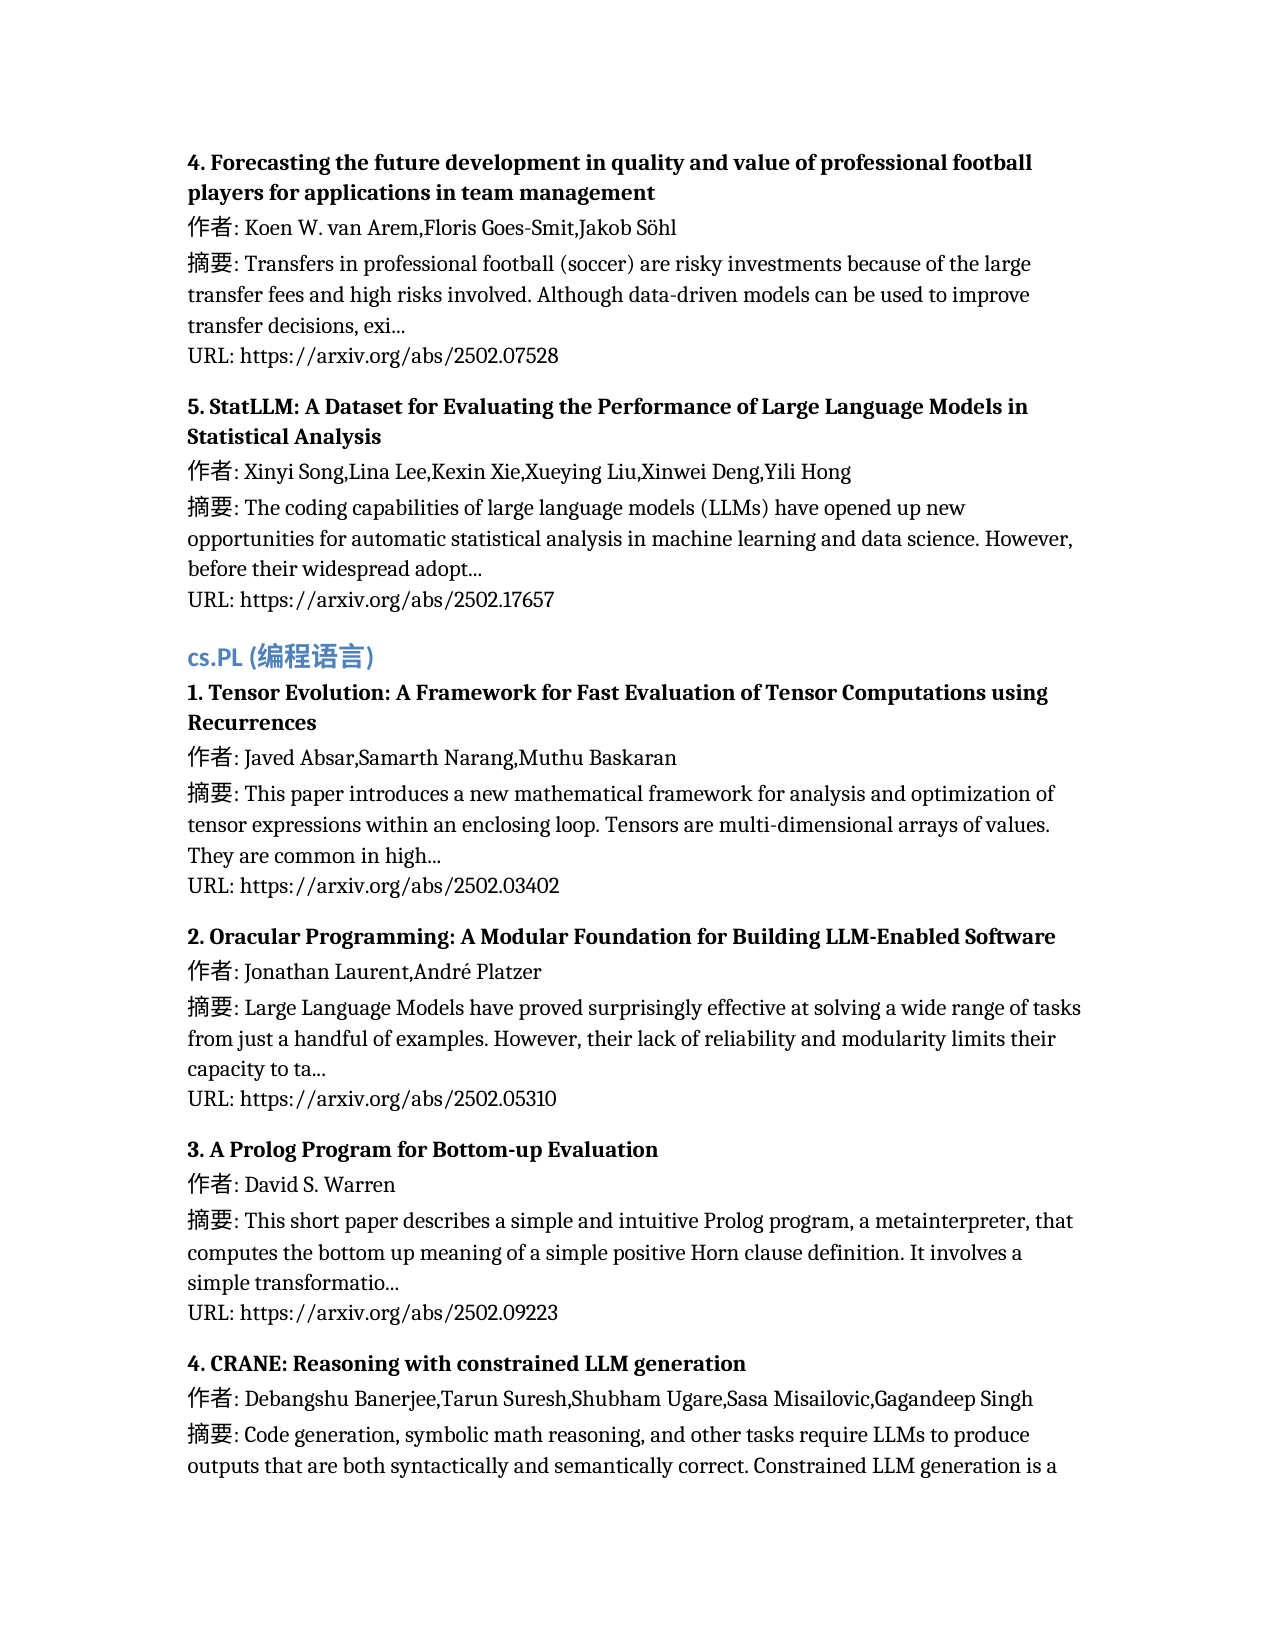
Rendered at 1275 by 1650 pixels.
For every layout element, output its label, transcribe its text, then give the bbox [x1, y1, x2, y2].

text 1. Tensor Evolution: A Framework for Fast Evaluation of Tensor Computations using Recurrences 作者: Javed Absar,Samarth Narang,Muthu Baskaran 摘要: This paper introduces a new mathematical framework for analysis and optimization of tensor expressions within an enclosing loop. Tensors are multi-dimensional arrays of values. They are common in high... URL: https://arxiv.org/abs/2502.03402 [187, 680, 1087, 899]
text 3. A Prolog Program for Bottom-up Evaluation 作者: David S. Warren 摘要: This short paper describes a simple and intuitive Prolog program, a metainterpreter, that computes the bottom up meaning of a simple positive Horn clause definition. It involves a simple transformatio... URL: https://arxiv.org/abs/2502.09223 [187, 1137, 1087, 1326]
text 4. Forecasting the future development in quality and value of professional football players for applications in team management 作者: Koen W. van Arem,Floris Goes-Smit,Jakob Söhl 摘要: Transfers in professional football (soccer) are risky investments because of the large transfer fees and high risks involved. Although data-driven models can be used to improve transfer decisions, exi... URL: https://arxiv.org/abs/2502.07528 [187, 150, 1087, 369]
text 2. Oracular Programming: A Modular Foundation for Building LLM-Enabled Software 作者: Jonathan Laurent,André Platzer 摘要: Large Language Models have proved surprisingly effective at solving a wide range of tasks from just a handful of examples. However, their lack of reliability and modularity limits their capacity to ta... URL: https://arxiv.org/abs/2502.05310 [187, 924, 1087, 1112]
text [187, 1351, 1087, 1479]
subtitle cs.PL (编程语言) [187, 637, 1087, 674]
text 5. StatLLM: A Dataset for Evaluating the Performance of Large Language Models in Statistical Analysis 作者: Xinyi Song,Lina Lee,Kexin Xie,Xueying Liu,Xinwei Deng,Yili Hong 摘要: The coding capabilities of large language models (LLMs) have opened up new opportunities for automatic statistical analysis in machine learning and data science. However, before their widespread adopt... URL: https://arxiv.org/abs/2502.17657 [187, 394, 1087, 613]
